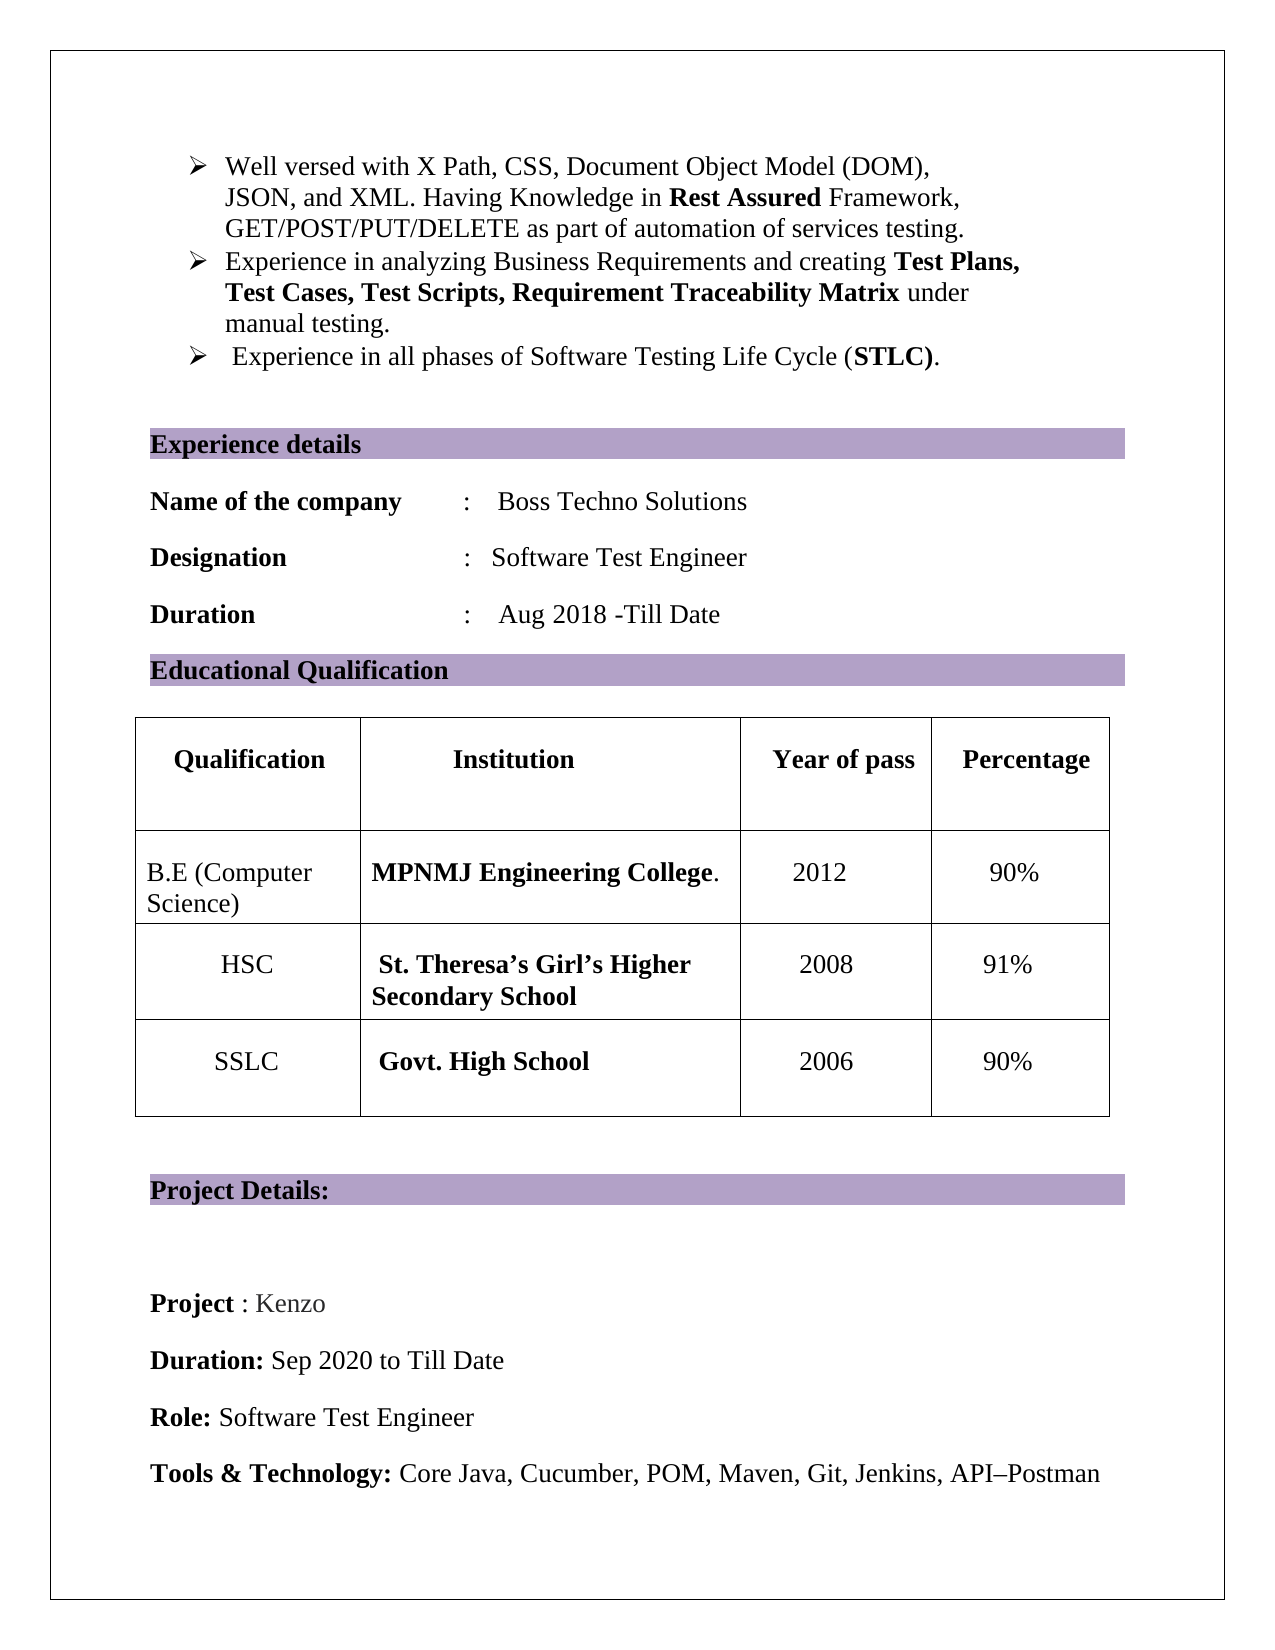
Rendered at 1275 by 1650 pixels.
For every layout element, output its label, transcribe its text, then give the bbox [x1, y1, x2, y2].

text Educational Qualification [150, 654, 1125, 686]
table_cell HSC [136, 924, 360, 1019]
table_header Percentage [932, 718, 1109, 830]
text Duration : Aug 2018 -Till Date [150, 598, 1125, 629]
table_cell 2008 [741, 924, 931, 1019]
text Designation : Software Test Engineer [150, 541, 1125, 572]
table_cell 2012 [741, 831, 931, 922]
list Experience in analyzing Business Requirements and creating Test Plans, Test Cases, Test Scripts, Requirement Traceability Matrix under manual testing. [187, 245, 1052, 339]
table_cell St. Theresa’s Girl’s Higher Secondary School [361, 924, 740, 1019]
table_cell Govt. High School [361, 1020, 740, 1116]
table_cell 90% [932, 1020, 1109, 1116]
table_cell MPNMJ Engineering College. [361, 831, 740, 922]
list Well versed with X Path, CSS, Document Object Model (DOM), JSON, and XML. Having Knowledge in Rest Assured Framework, GET/POST/PUT/DELETE as part of automation of services testing. [187, 150, 968, 243]
text Experience details [150, 428, 1125, 459]
table_header Institution [361, 718, 740, 830]
text Project : Kenzo [150, 1287, 1125, 1319]
table_cell SSLC [136, 1020, 360, 1116]
table_header Qualification [136, 718, 360, 830]
text Role: Software Test Engineer [150, 1401, 1125, 1432]
text Project Details: [150, 1174, 1125, 1205]
table_cell 2006 [741, 1020, 931, 1116]
text Name of the company : Boss Techno Solutions [150, 485, 1125, 516]
list Experience in all phases of Software Testing Life Cycle (STLC). [187, 340, 1052, 372]
table_cell 90% [932, 831, 1109, 922]
text Tools & Technology: Core Java, Cucumber, POM, Maven, Git, Jenkins, API–Postman [150, 1457, 1125, 1488]
table_cell 91% [932, 924, 1109, 1019]
text Duration: Sep 2020 to Till Date [150, 1344, 1125, 1375]
table_header Year of pass [741, 718, 931, 830]
table_cell B.E (Computer Science) [136, 831, 360, 922]
